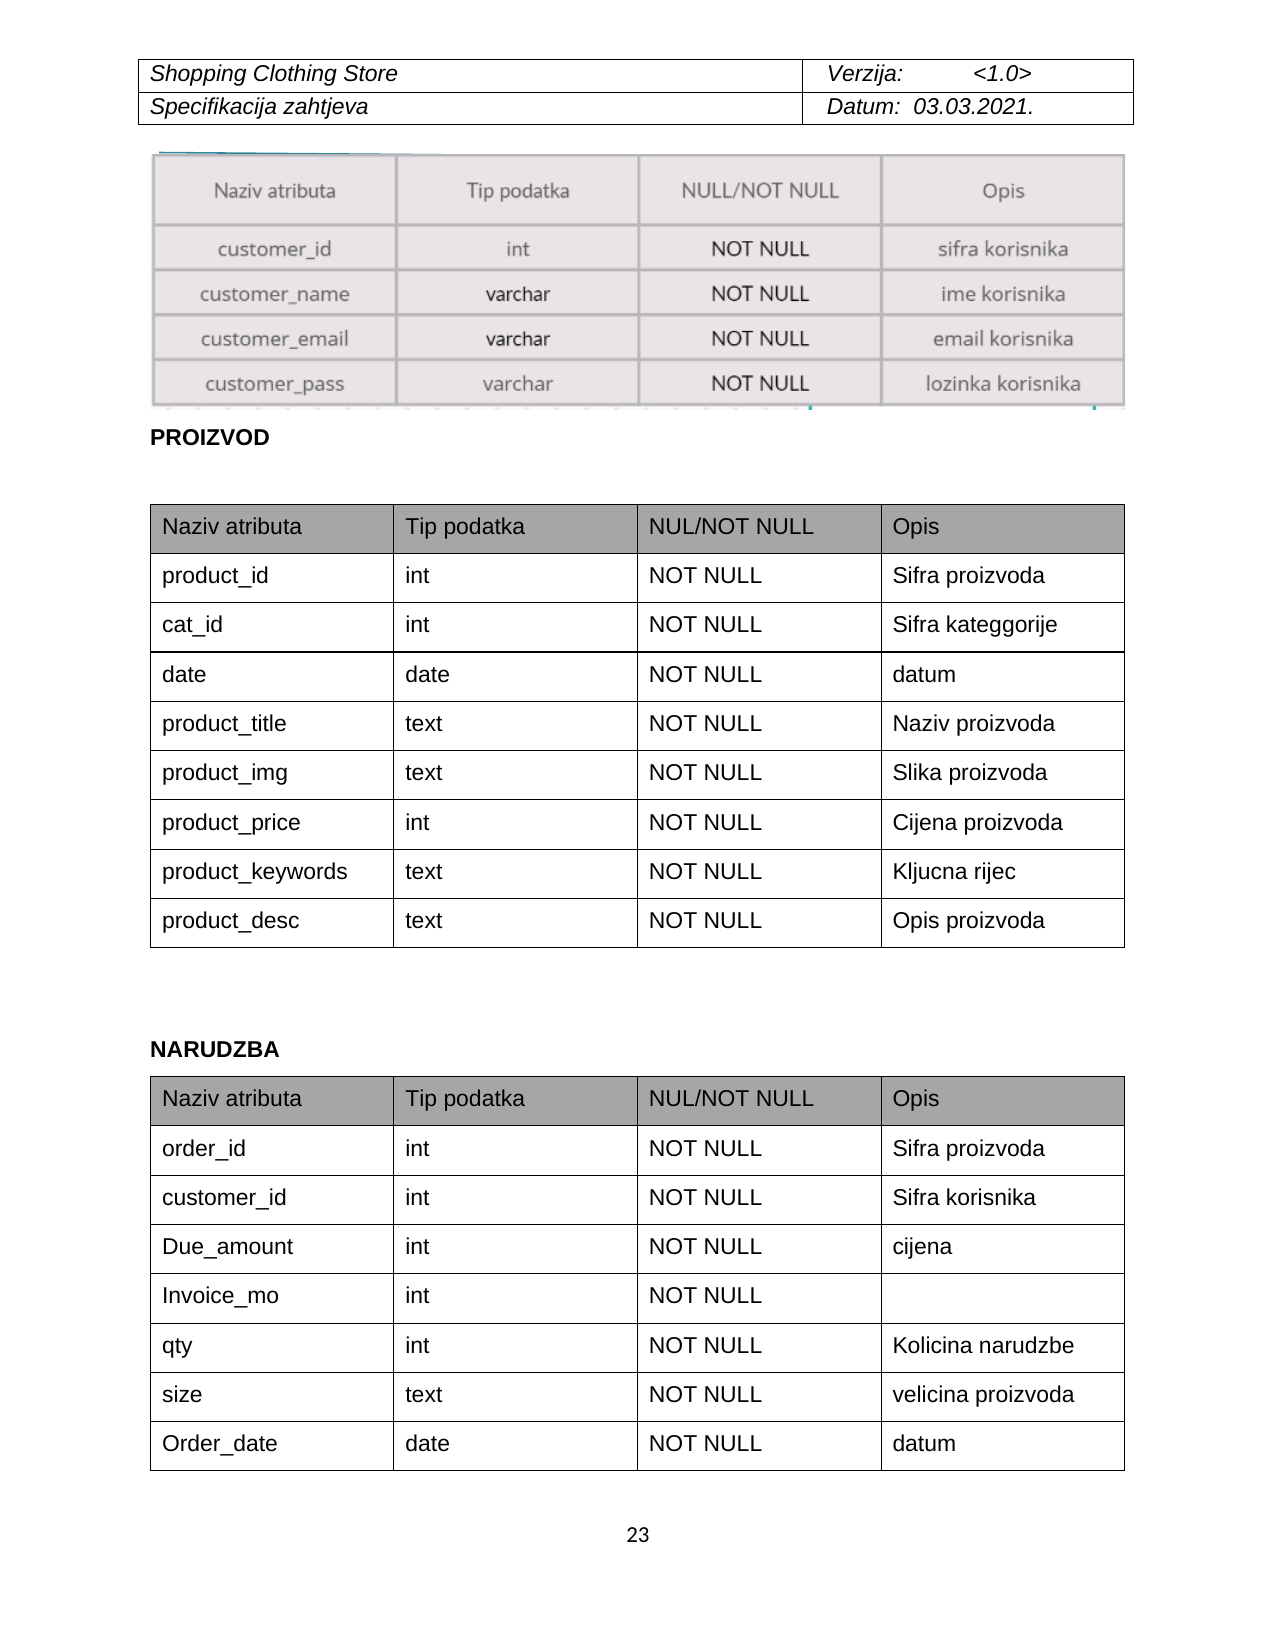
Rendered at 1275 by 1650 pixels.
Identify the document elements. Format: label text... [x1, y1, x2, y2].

table_header Opis [882, 505, 1124, 553]
table_cell product_desc [151, 899, 393, 947]
table_cell int [394, 1324, 637, 1372]
table_cell product_id [151, 554, 393, 602]
table_cell order_id [151, 1126, 393, 1174]
table_cell int [394, 800, 637, 848]
table_cell Order_date [151, 1422, 393, 1470]
table_cell text [394, 1373, 637, 1421]
table_header Naziv atributa [151, 505, 393, 553]
table_cell NOT NULL [638, 653, 881, 701]
table_cell Invoice_mo [151, 1274, 393, 1322]
table_cell NOT NULL [638, 1176, 881, 1224]
table_cell velicina proizvoda [882, 1373, 1124, 1421]
table_cell NOT NULL [638, 1373, 881, 1421]
table_cell Kolicina narudzbe [882, 1324, 1124, 1372]
table_cell customer_id [151, 1176, 393, 1224]
table_cell text [394, 702, 637, 750]
table_cell int [394, 1176, 637, 1224]
table_cell NOT NULL [638, 1324, 881, 1372]
table_cell NOT NULL [638, 603, 881, 651]
table_cell cat_id [151, 603, 393, 651]
table_cell NOT NULL [638, 899, 881, 947]
table_cell Naziv proizvoda [882, 702, 1124, 750]
table_cell int [394, 603, 637, 651]
table_cell date [151, 653, 393, 701]
table_header NUL/NOT NULL [638, 1077, 881, 1125]
table_cell cijena [882, 1225, 1124, 1273]
table_cell text [394, 751, 637, 799]
table_header Tip podatka [394, 505, 637, 553]
table_cell NOT NULL [638, 751, 881, 799]
picture [150, 154, 1125, 410]
table_cell datum [882, 653, 1124, 701]
table_cell Sifra korisnika [882, 1176, 1124, 1224]
table_cell Sifra proizvoda [882, 554, 1124, 602]
table_cell Sifra proizvoda [882, 1126, 1124, 1174]
table_cell int [394, 554, 637, 602]
table_cell datum [882, 1422, 1124, 1470]
table_cell NOT NULL [638, 702, 881, 750]
table_header Tip podatka [394, 1077, 637, 1125]
table_cell text [394, 850, 637, 898]
table_cell date [394, 1422, 637, 1470]
table_cell NOT NULL [638, 554, 881, 602]
table_cell Slika proizvoda [882, 751, 1124, 799]
table_header Opis [882, 1077, 1124, 1125]
table_cell text [394, 899, 637, 947]
table_cell product_img [151, 751, 393, 799]
table_cell int [394, 1274, 637, 1322]
table_cell Due_amount [151, 1225, 393, 1273]
table_cell qty [151, 1324, 393, 1372]
table_cell NOT NULL [638, 1422, 881, 1470]
table_cell int [394, 1126, 637, 1174]
table_cell size [151, 1373, 393, 1421]
table_cell NOT NULL [638, 1126, 881, 1174]
table_cell int [394, 1225, 637, 1273]
table_cell product_title [151, 702, 393, 750]
table_cell date [394, 653, 637, 701]
table_cell NOT NULL [638, 800, 881, 848]
table_header NUL/NOT NULL [638, 505, 881, 553]
text PROIZVOD [150, 424, 1125, 450]
table_cell product_keywords [151, 850, 393, 898]
table_cell NOT NULL [638, 1225, 881, 1273]
table_cell NOT NULL [638, 850, 881, 898]
table_cell Kljucna rijec [882, 850, 1124, 898]
table_header Naziv atributa [151, 1077, 393, 1125]
table_cell Opis proizvoda [882, 899, 1124, 947]
table_cell Cijena proizvoda [882, 800, 1124, 848]
table_cell product_price [151, 800, 393, 848]
table_cell NOT NULL [638, 1274, 881, 1322]
text NARUDZBA [150, 1036, 1125, 1062]
table_cell [882, 1274, 1124, 1322]
table_cell Sifra kateggorije [882, 603, 1124, 651]
